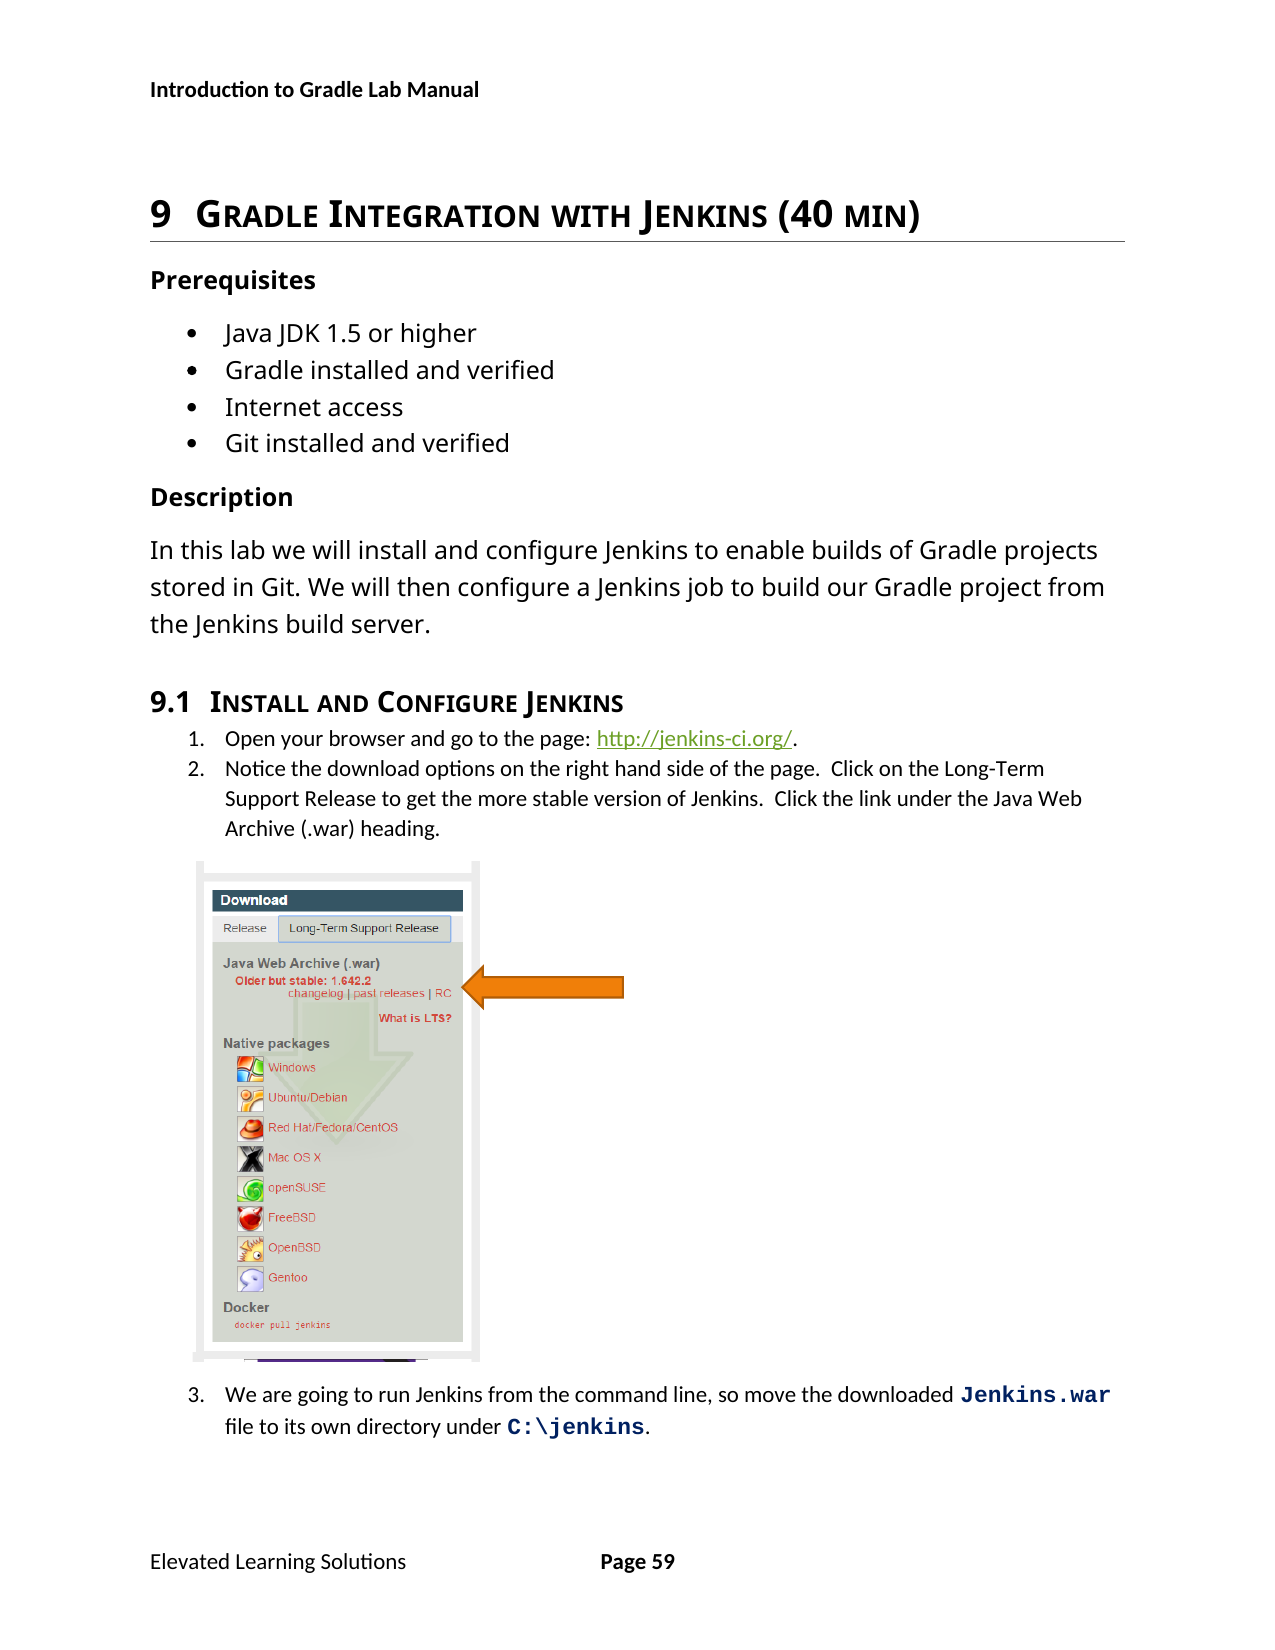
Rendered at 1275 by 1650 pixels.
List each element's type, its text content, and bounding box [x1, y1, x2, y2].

list Open your browser and go to the page: http://jenkins-ci.org/. [187, 724, 1125, 752]
list Git installed and verified [187, 426, 1125, 460]
list We are going to run Jenkins from the command line, so move the downloaded Jenkins.war file to its own directory under C:\jenkins. [187, 1381, 1125, 1441]
text In this lab we will install and configure Jenkins to enable builds of Gradle projects stored in Git. We will then configure a Jenkins job to build our Gradle project from the Jenkins build server. [150, 533, 1125, 641]
subtitle Install and Configure Jenkins [150, 681, 1125, 721]
text Prerequisites [150, 262, 1125, 296]
picture [192, 861, 482, 1362]
list Java JDK 1.5 or higher [187, 316, 1125, 350]
list Internet access [187, 389, 1125, 423]
list Gradle installed and verified [187, 353, 1125, 387]
subtitle Gradle Integration with Jenkins (40 min) [150, 187, 1125, 241]
text Description [150, 479, 1125, 514]
list Notice the download options on the right hand side of the page. Click on the Long-Term Support Release to get the more stable version of Jenkins. Click the link under the Java Web Archive (.war) heading. [187, 754, 1125, 842]
